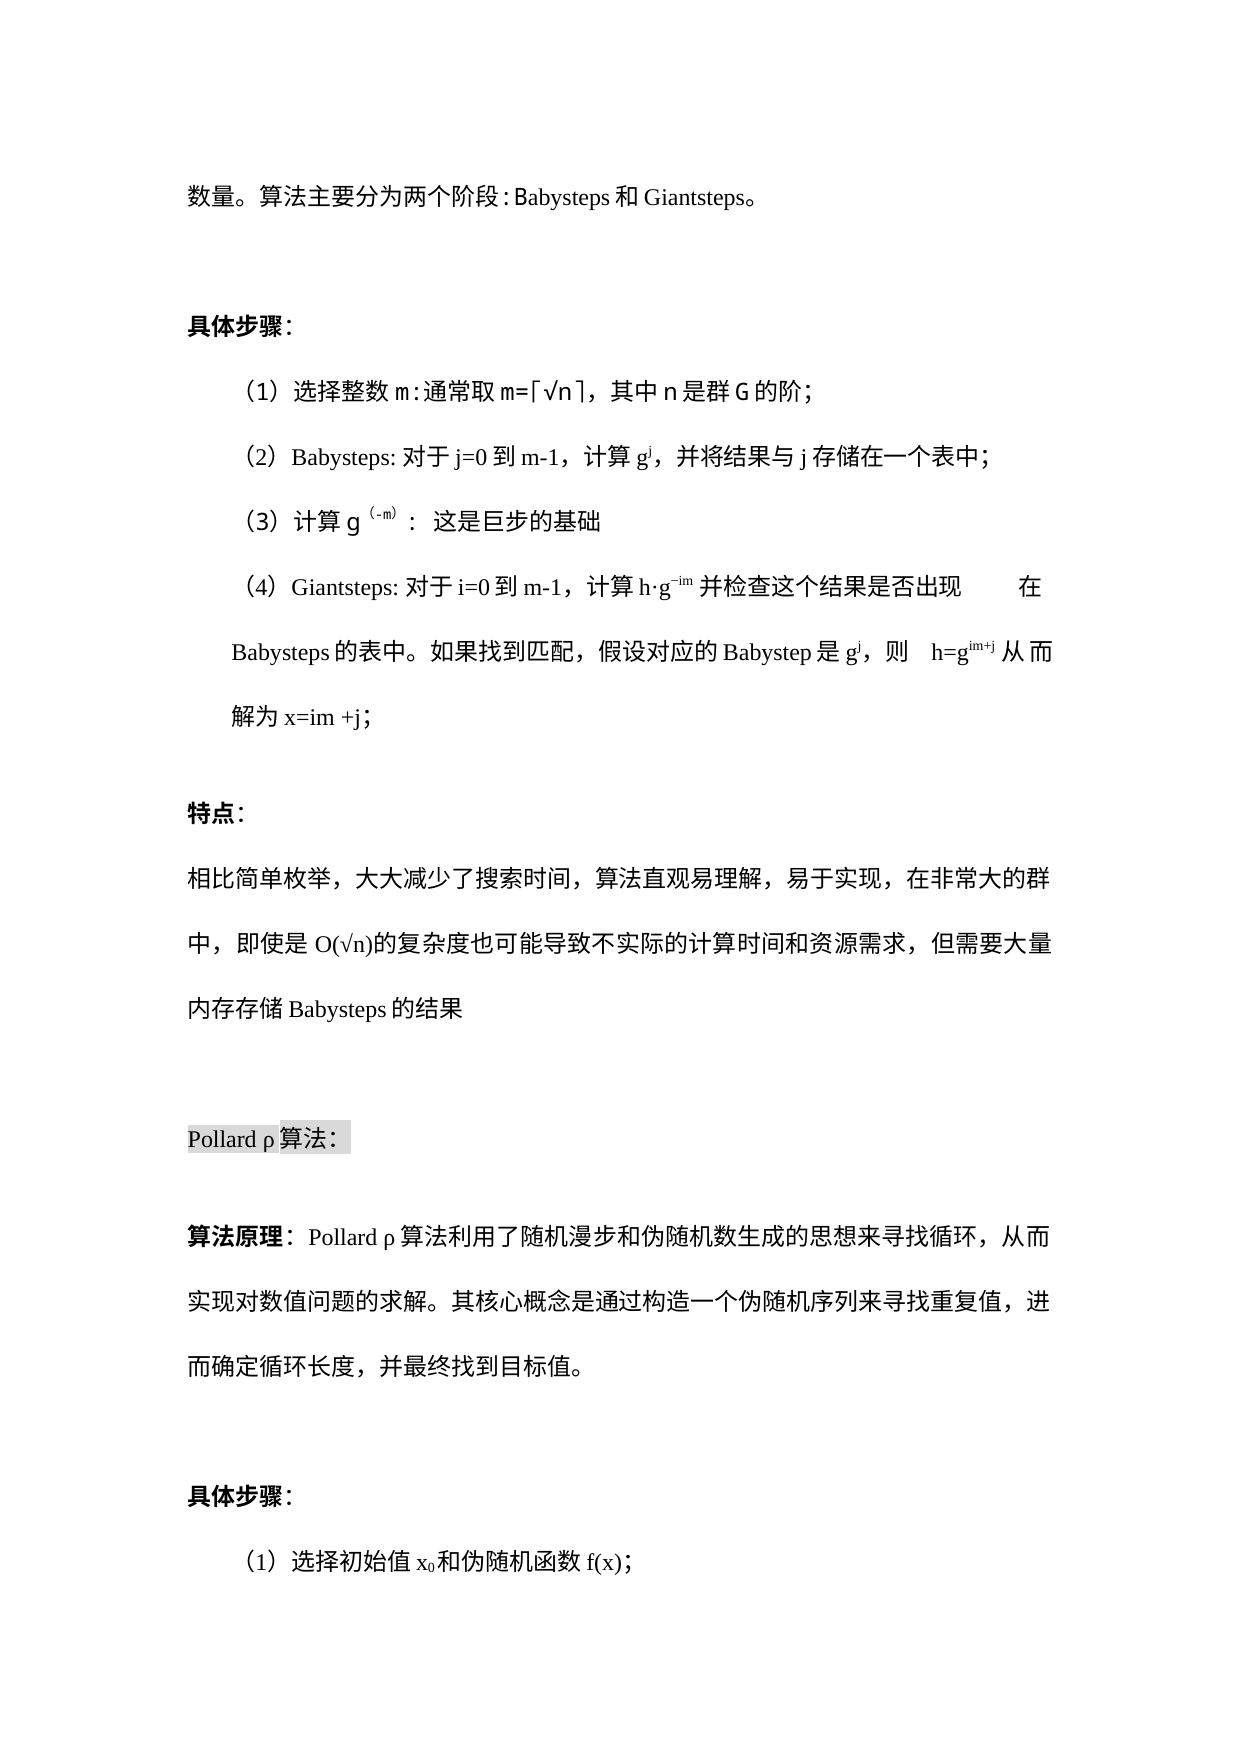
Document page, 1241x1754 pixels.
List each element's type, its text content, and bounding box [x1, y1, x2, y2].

list 特点： [187, 779, 1053, 844]
list 算法原理：Pollard ρ算法利用了随机漫步和伪随机数生成的思想来寻找循环，从而实现对数值问题的求解。其核心概念是通过构造一个伪随机序列来寻找重复值，进而确定循环长度，并最终找到目标值。 [187, 1202, 1053, 1397]
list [187, 162, 1053, 227]
list 选择初始值x0和伪随机函数f(x)； [231, 1527, 1053, 1592]
list Giantsteps: 对于i=0到m-1，计算h·g−im 并检查这个结果是否出现 在Babysteps的表中。如果找到匹配，假设对应的Babystep是gj，则 h=gim+j从而解为x=im +j； [231, 552, 1053, 747]
list 相比简单枚举，大大减少了搜索时间，算法直观易理解，易于实现，在非常大的群中，即使是 O(√n)的复杂度也可能导致不实际的计算时间和资源需求，但需要大量内存存储Babysteps的结果 [187, 844, 1053, 1039]
list 计算g（-m）: 这是巨步的基础 [231, 487, 1053, 552]
list 选择整数 m:通常取m=⌈√n⌉，其中n是群G的阶； [231, 357, 1053, 422]
list Pollard ρ算法： [187, 1104, 1053, 1169]
list 具体步骤： [187, 292, 1053, 357]
list Babysteps: 对于j=0到m-1，计算gj，并将结果与j存储在一个表中； [231, 422, 1053, 487]
list 具体步骤： [187, 1462, 1053, 1527]
